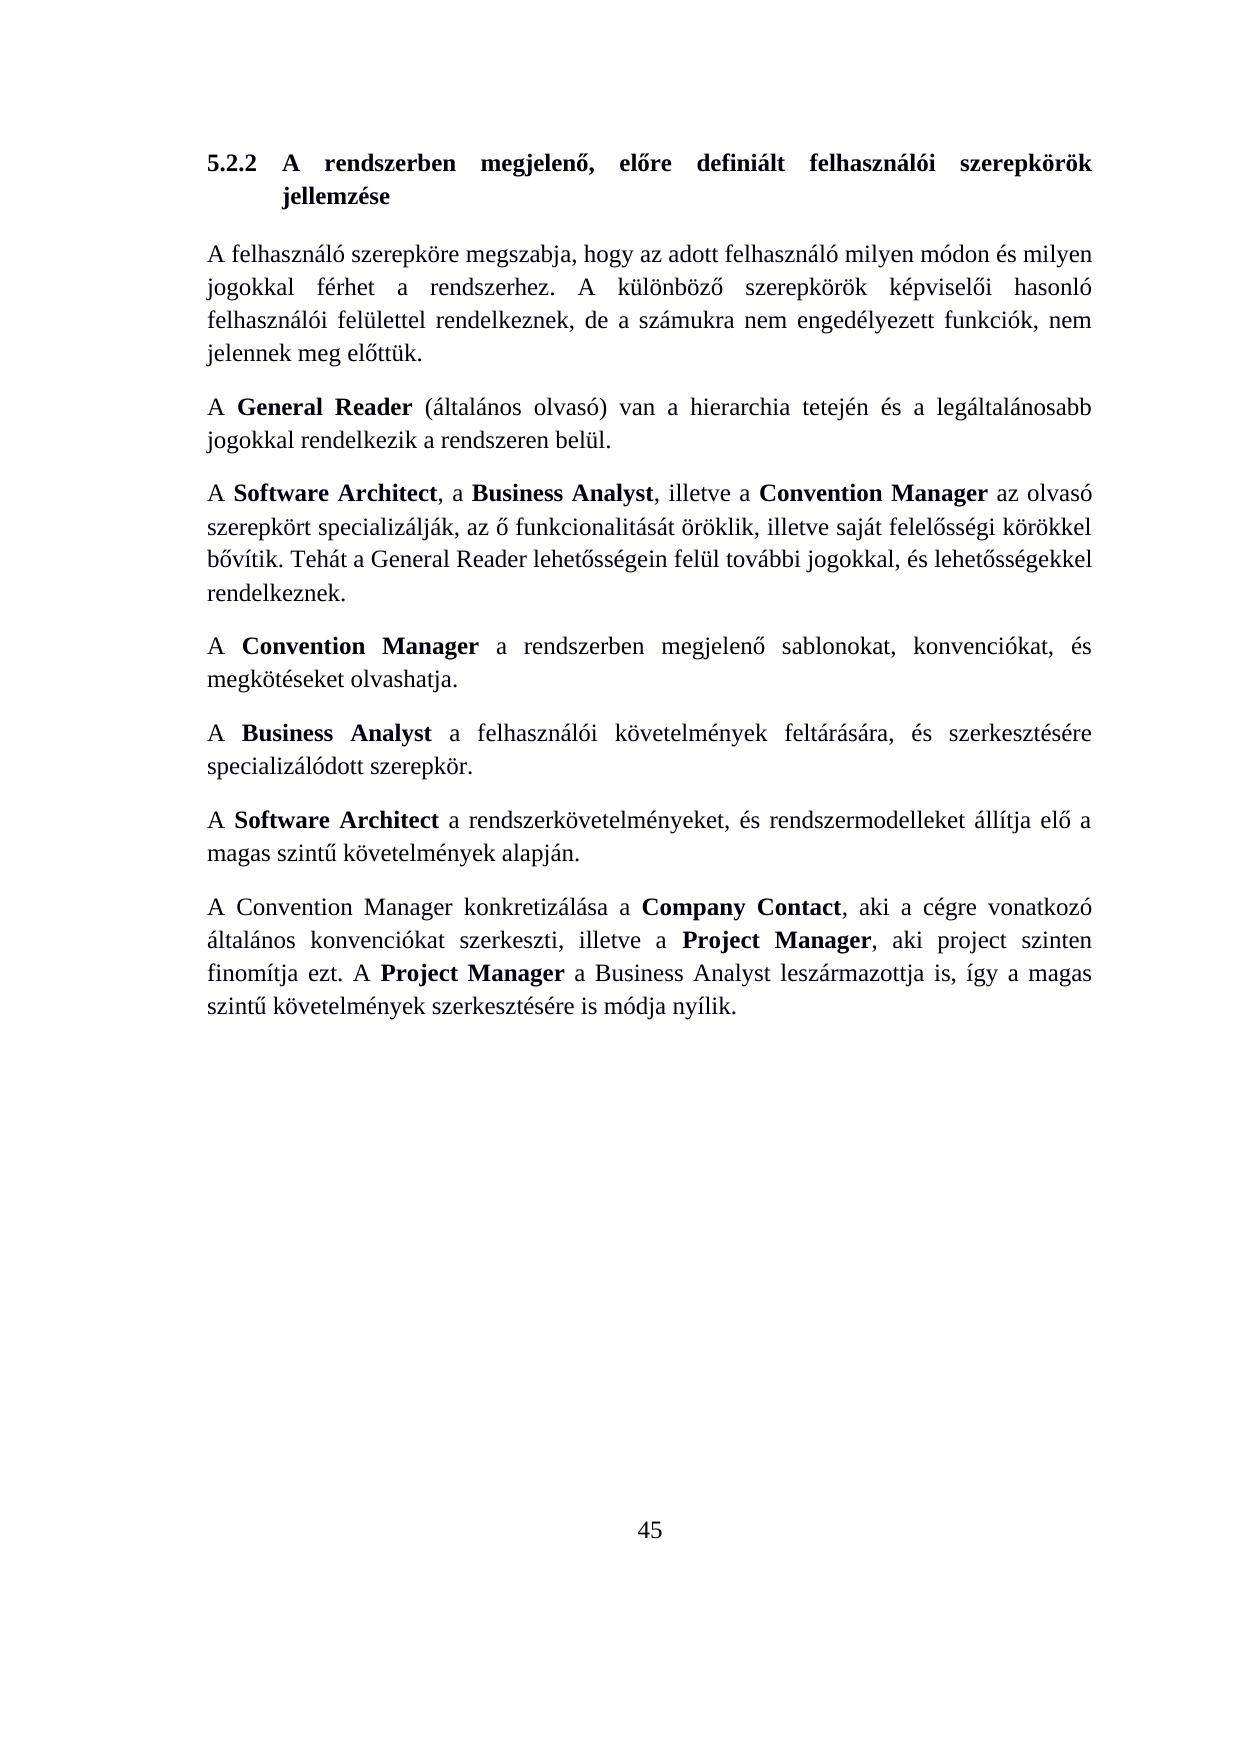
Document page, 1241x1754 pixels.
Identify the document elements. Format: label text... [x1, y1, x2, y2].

text A Convention Manager konkretizálása a Company Contact, aki a cégre vonatkozó általános konvenciókat szerkeszti, illetve a Project Manager, aki project szinten finomítja ezt. A Project Manager a Business Analyst leszármazottja is, így a magas szintű követelmények szerkesztésére is módja nyílik. [207, 892, 1092, 1020]
text A Software Architect, a Business Analyst, illetve a Convention Manager az olvasó szerepkört specializálják, az ő funkcionalitását öröklik, illetve saját felelősségi körökkel bővítik. Tehát a General Reader lehetősségein felül további jogokkal, és lehetősségekkel rendelkeznek. [207, 478, 1092, 606]
text A General Reader (általános olvasó) van a hierarchia tetején és a legáltalánosabb jogokkal rendelkezik a rendszeren belül. [207, 392, 1092, 453]
text A Business Analyst a felhasználói követelmények feltárására, és szerkesztésére specializálódott szerepkör. [207, 718, 1092, 780]
text A felhasználó szerepköre megszabja, hogy az adott felhasználó milyen módon és milyen jogokkal férhet a rendszerhez. A különböző szerepkörök képviselői hasonló felhasználói felülettel rendelkeznek, de a számukra nem engedélyezett funkciók, nem jelennek meg előttük. [207, 239, 1092, 367]
text A Software Architect a rendszerkövetelményeket, és rendszermodelleket állítja elő a magas szintű követelmények alapján. [207, 805, 1092, 867]
list A rendszerben megjelenő, előre definiált felhasználói szerepkörök jellemzése [207, 148, 1092, 209]
text A Convention Manager a rendszerben megjelenő sablonokat, konvenciókat, és megkötéseket olvashatja. [207, 631, 1092, 693]
